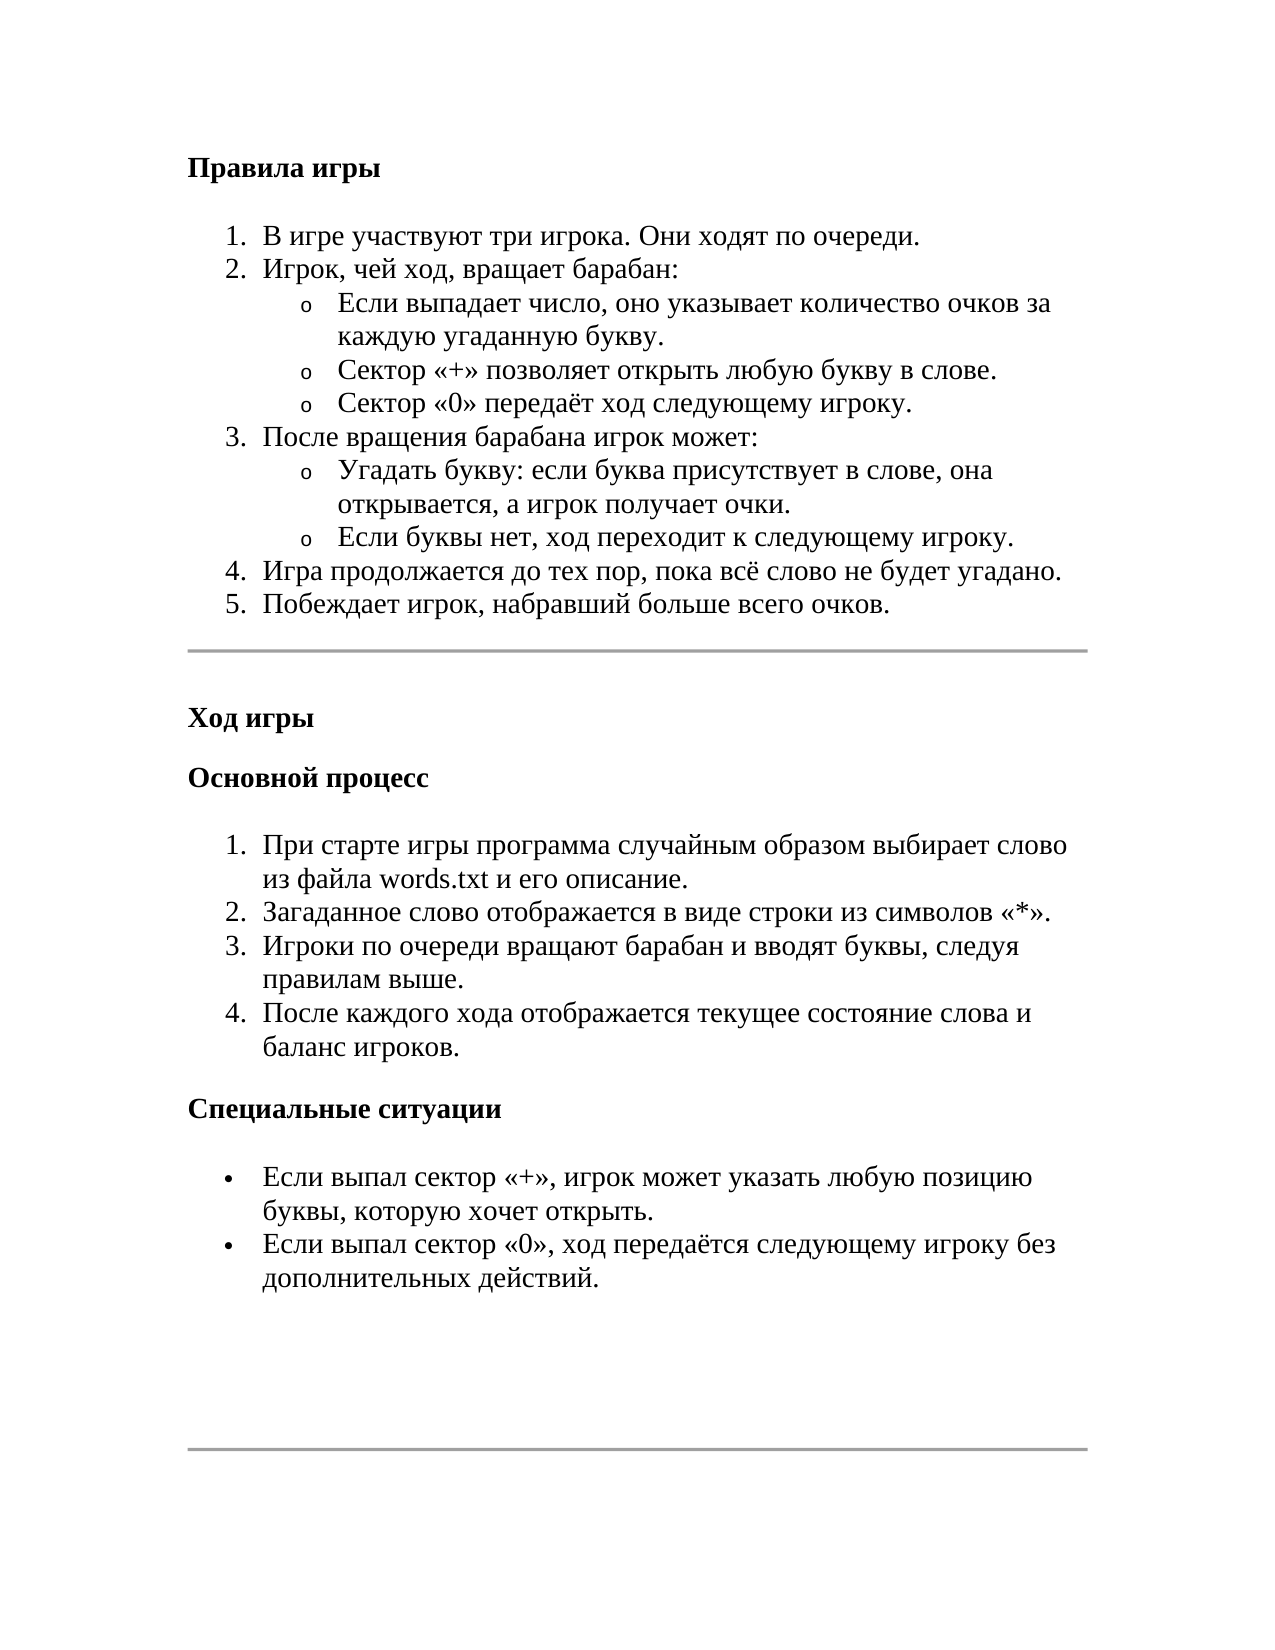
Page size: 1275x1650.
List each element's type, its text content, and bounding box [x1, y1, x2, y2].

subtitle Основной процесс [187, 760, 1087, 793]
list Сектор «0» передаёт ход следующему игроку. [300, 385, 1087, 419]
list Загаданное слово отображается в виде строки из символов «*». [225, 894, 1087, 928]
list Если выпал сектор «+», игрок может указать любую позицию буквы, которую хочет открыть. [225, 1159, 1087, 1226]
list Игрок, чей ход, вращает барабан: [225, 251, 1087, 285]
list Игроки по очереди вращают барабан и вводят буквы, следуя правилам выше. [225, 928, 1087, 995]
list Если буквы нет, ход переходит к следующему игроку. [300, 519, 1087, 553]
list Если выпал сектор «0», ход передаётся следующему игроку без дополнительных действий. [225, 1226, 1087, 1293]
subtitle Правила игры [187, 150, 1087, 183]
subtitle Специальные ситуации [187, 1091, 1087, 1125]
subtitle Ход игры [187, 700, 1087, 734]
list Сектор «+» позволяет открыть любую букву в слове. [300, 352, 1087, 385]
list Угадать букву: если буква присутствует в слове, она открывается, а игрок получает очки. [300, 452, 1087, 519]
list В игре участвуют три игрока. Они ходят по очереди. [225, 218, 1087, 251]
list Игра продолжается до тех пор, пока всё слово не будет угадано. [225, 553, 1087, 587]
list Если выпадает число, оно указывает количество очков за каждую угаданную букву. [300, 285, 1087, 352]
list После вращения барабана игрок может: [225, 419, 1087, 452]
list При старте игры программа случайным образом выбирает слово из файла words.txt и его описание. [225, 827, 1087, 894]
list Побеждает игрок, набравший больше всего очков. [225, 587, 1087, 620]
list После каждого хода отображается текущее состояние слова и баланс игроков. [225, 995, 1087, 1062]
